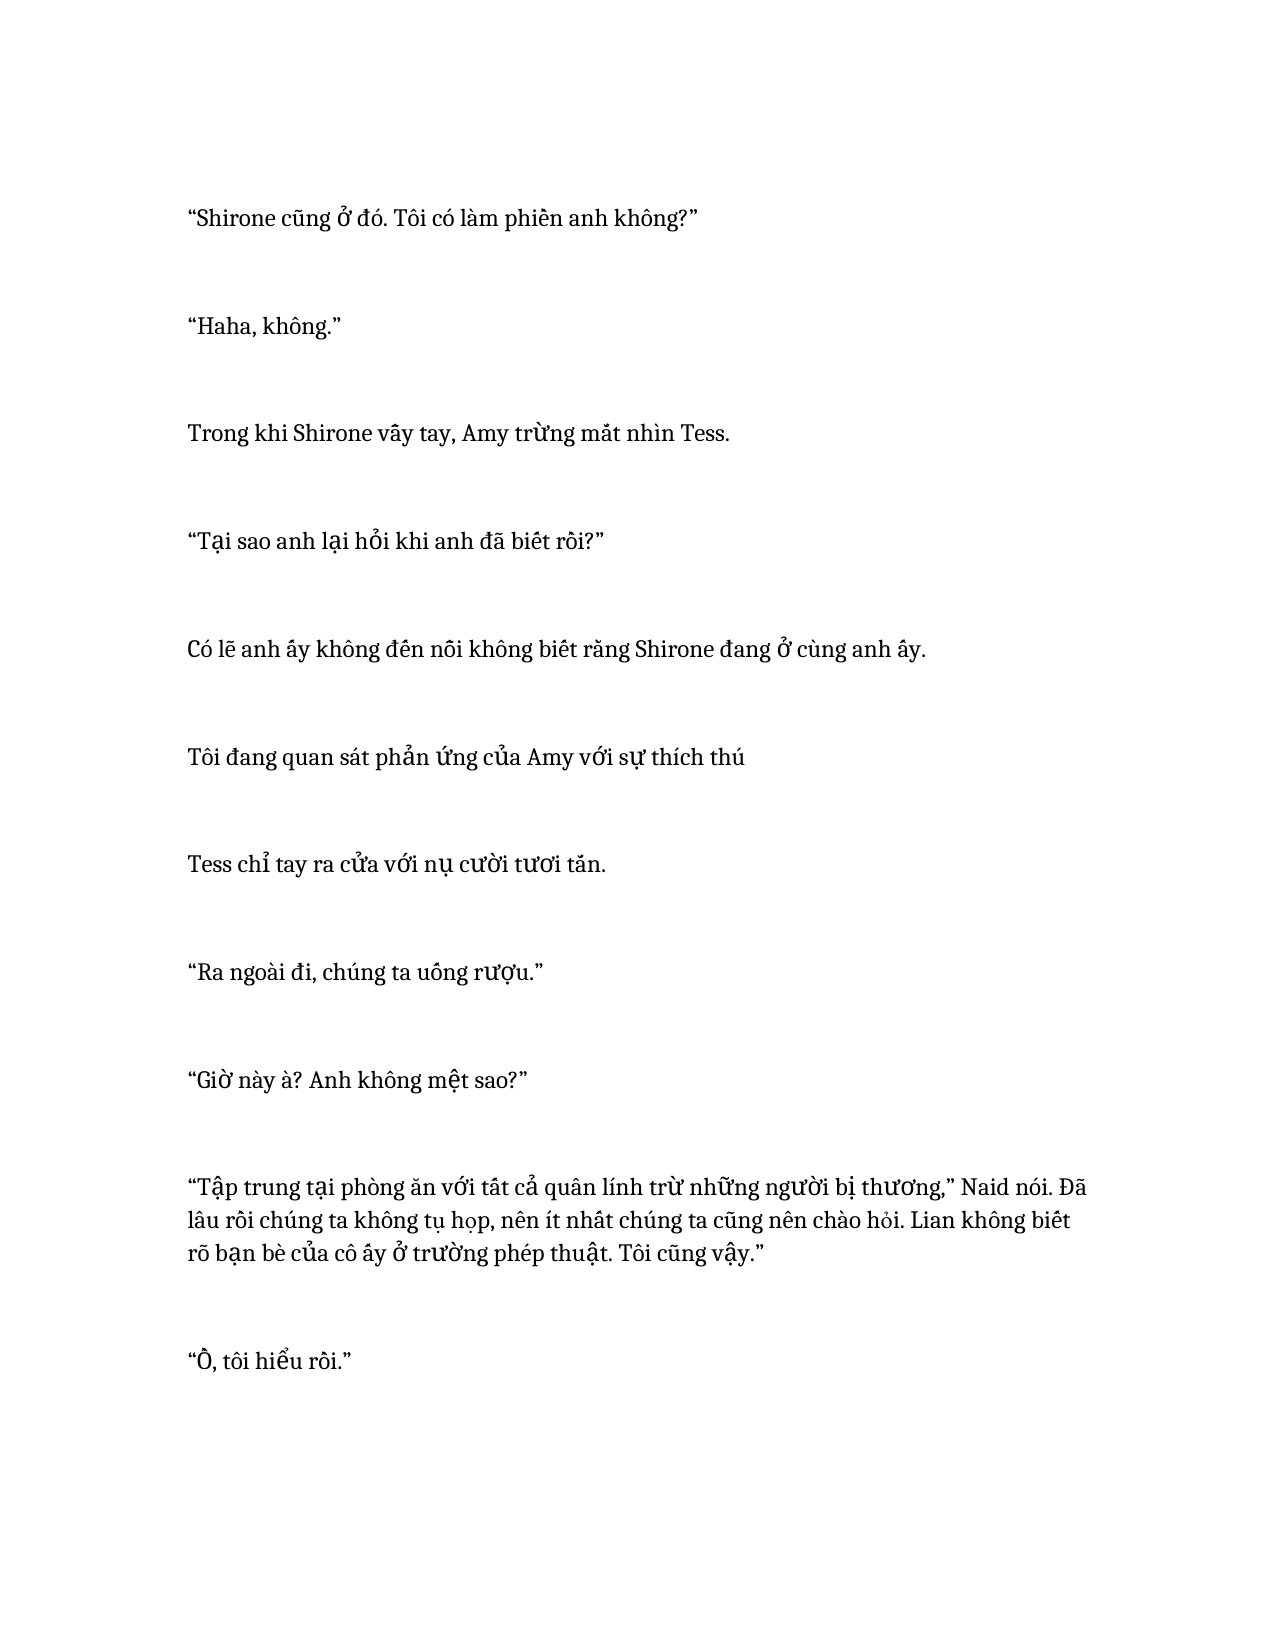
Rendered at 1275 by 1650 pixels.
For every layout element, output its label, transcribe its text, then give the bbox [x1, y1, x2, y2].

text Tôi đang quan sát phản ứng của Amy với sự thích thú [187, 742, 1087, 771]
text “Haha, không.” [187, 312, 1087, 340]
text “Tập trung tại phòng ăn với tất cả quân lính trừ những người bị thương,” Naid nói. Đã lâu rồi chúng ta không tụ họp, nên ít nhất chúng ta cũng nên chào hỏi. Lian không biết rõ bạn bè của cô ấy ở trường phép thuật. Tôi cũng vậy.” [187, 1173, 1087, 1268]
text Trong khi Shirone vẫy tay, Amy trừng mắt nhìn Tess. [187, 419, 1087, 448]
text “Giờ này à? Anh không mệt sao?” [187, 1066, 1087, 1094]
text “Tại sao anh lại hỏi khi anh đã biết rồi?” [187, 527, 1087, 556]
text “Ra ngoài đi, chúng ta uống rượu.” [187, 958, 1087, 987]
text “Shirone cũng ở đó. Tôi có làm phiền anh không?” [187, 204, 1087, 233]
text Có lẽ anh ấy không đến nỗi không biết rằng Shirone đang ở cùng anh ấy. [187, 635, 1087, 663]
text “Ồ, tôi hiểu rồi.” [187, 1347, 1087, 1376]
text Tess chỉ tay ra cửa với nụ cười tươi tắn. [187, 850, 1087, 879]
